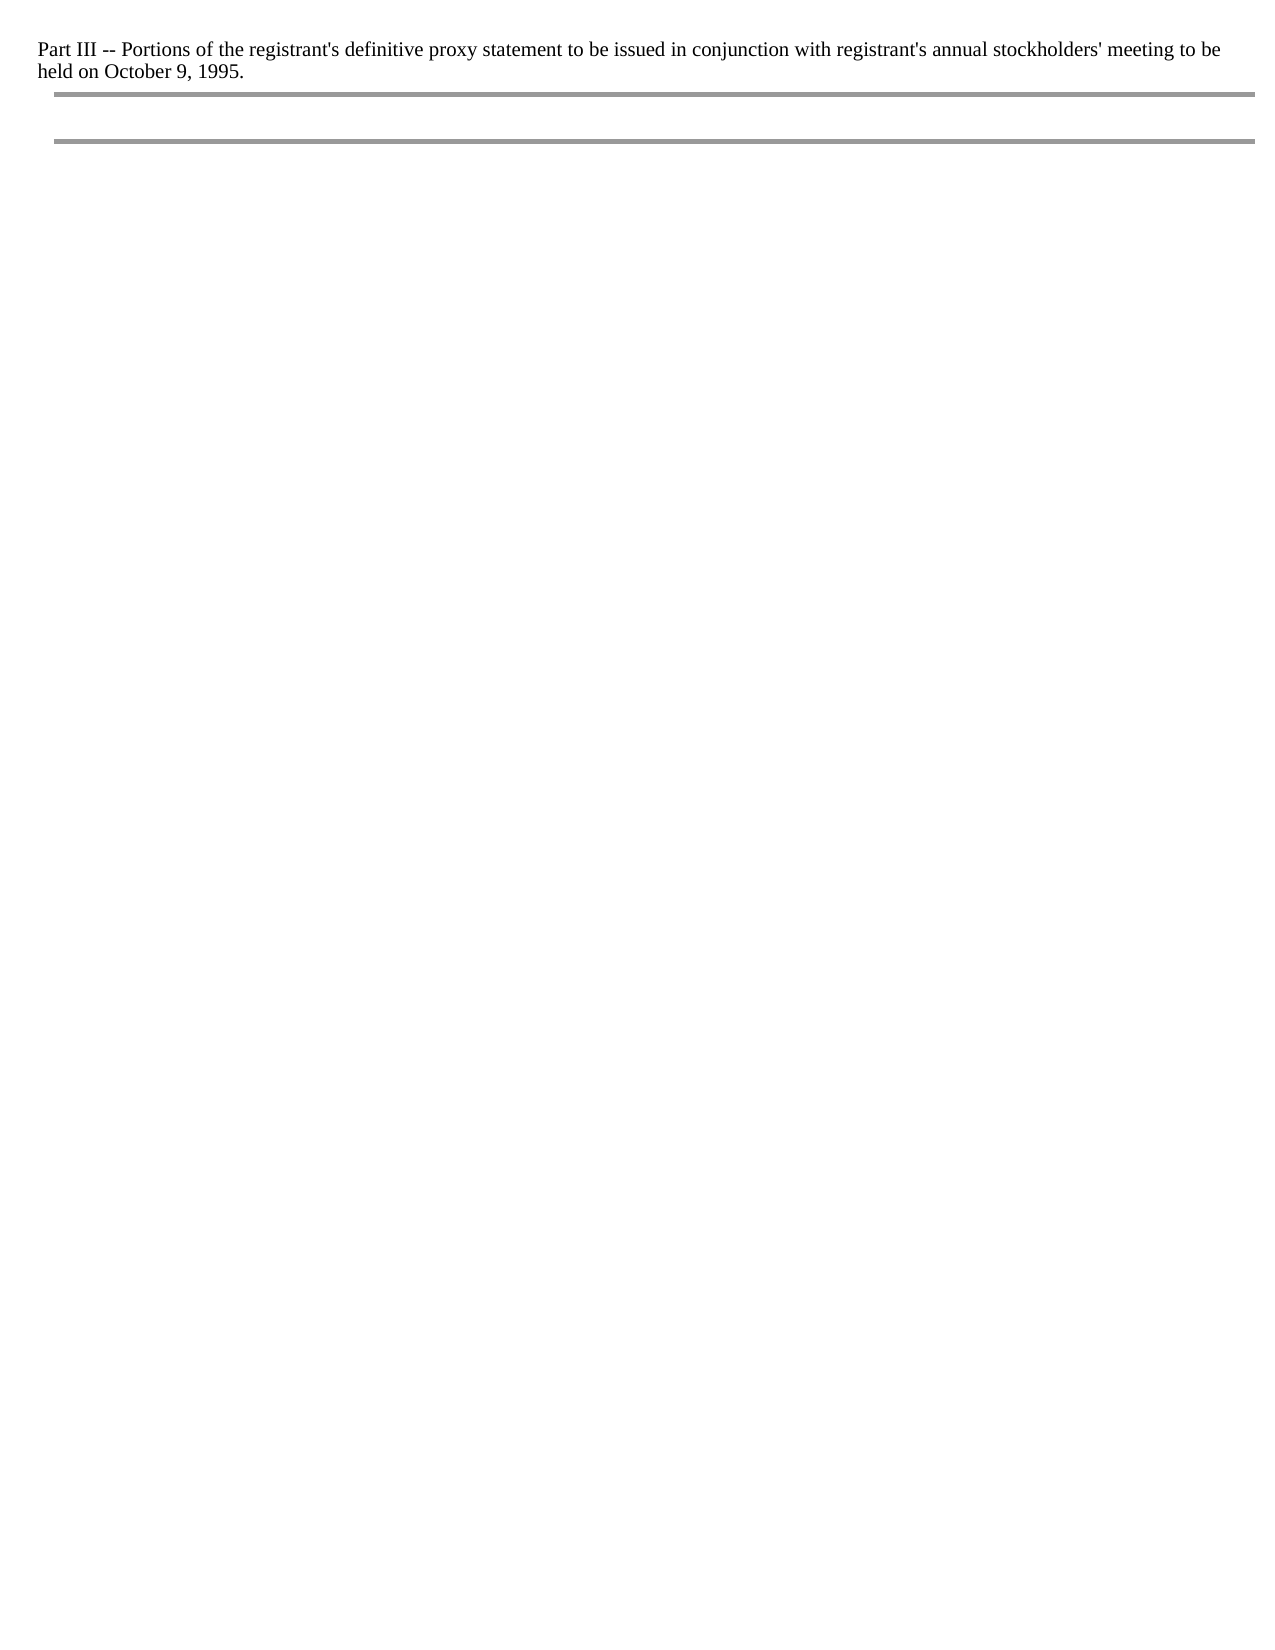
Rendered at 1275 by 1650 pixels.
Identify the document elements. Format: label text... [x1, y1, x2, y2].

text Part III -- Portions of the registrant's definitive proxy statement to be issued in conjunction with registrant's annual stockholders' meeting to be held on October 9, 1995. [37, 38, 1224, 83]
